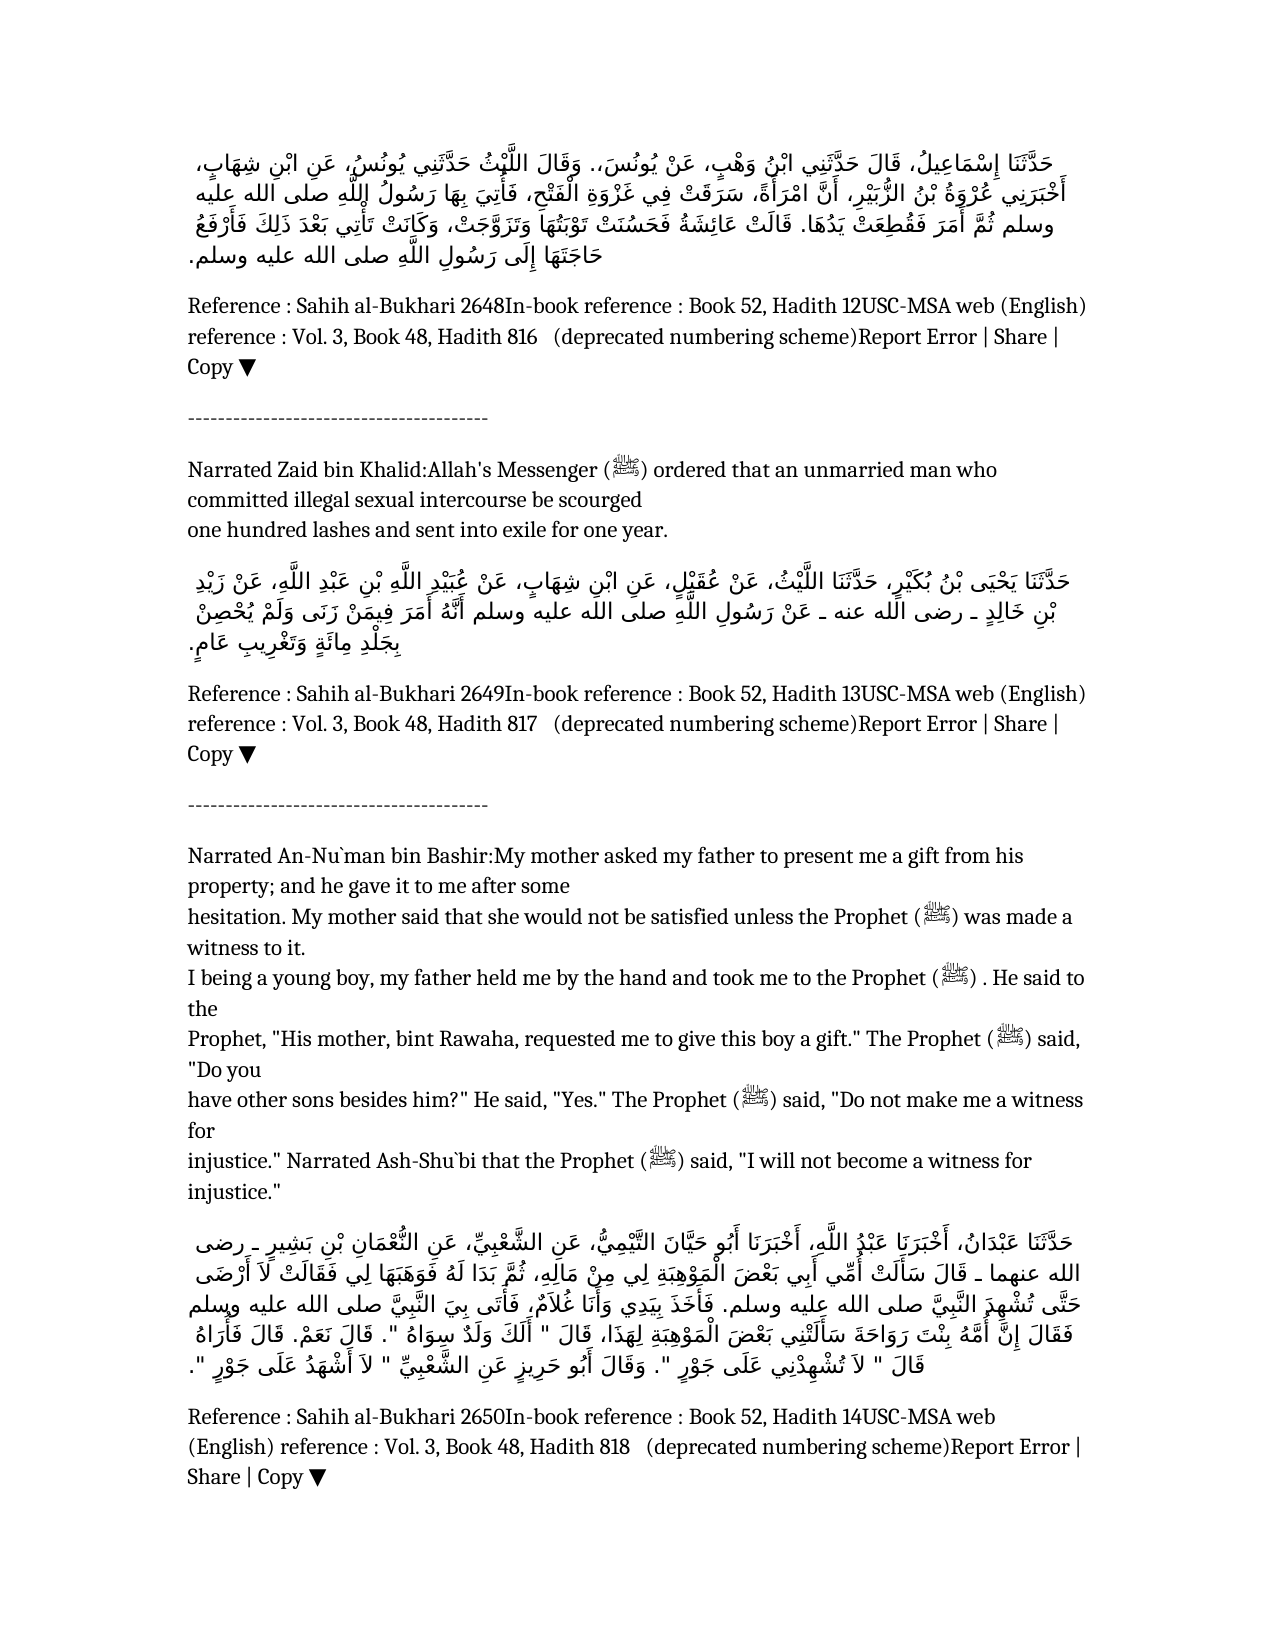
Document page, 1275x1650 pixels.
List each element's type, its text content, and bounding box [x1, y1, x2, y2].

text ---------------------------------------- [187, 405, 1087, 431]
text Reference : Sahih al-Bukhari 2649In-book reference : Book 52, Hadith 13USC-MSA web (English) reference : Vol. 3, Book 48, Hadith 817 (deprecated numbering scheme)Report Error | Share | Copy ▼ [187, 681, 1087, 767]
text Narrated Zaid bin Khalid:Allah's Messenger (ﷺ) ordered that an unmarried man who committed illegal sexual intercourse be scourged one hundred lashes and sent into exile for one year. [187, 456, 1087, 543]
text حَدَّثَنَا يَحْيَى بْنُ بُكَيْرٍ، حَدَّثَنَا اللَّيْثُ، عَنْ عُقَيْلٍ، عَنِ ابْنِ شِهَابٍ، عَنْ عُبَيْدِ اللَّهِ بْنِ عَبْدِ اللَّهِ، عَنْ زَيْدِ بْنِ خَالِدٍ ـ رضى الله عنه ـ عَنْ رَسُولِ اللَّهِ صلى الله عليه وسلم أَنَّهُ أَمَرَ فِيمَنْ زَنَى وَلَمْ يُحْصِنْ بِجَلْدِ مِائَةٍ وَتَغْرِيبِ عَامٍ‏.‏ [187, 568, 1087, 656]
text Narrated An-Nu`man bin Bashir:My mother asked my father to present me a gift from his property; and he gave it to me after some hesitation. My mother said that she would not be satisfied unless the Prophet (ﷺ) was made a witness to it. I being a young boy, my father held me by the hand and took me to the Prophet (ﷺ) . He said to the Prophet, "His mother, bint Rawaha, requested me to give this boy a gift." The Prophet (ﷺ) said, "Do you have other sons besides him?" He said, "Yes." The Prophet (ﷺ) said, "Do not make me a witness for injustice." Narrated Ash-Shu`bi that the Prophet (ﷺ) said, "I will not become a witness for injustice." [187, 843, 1087, 1205]
text حَدَّثَنَا عَبْدَانُ، أَخْبَرَنَا عَبْدُ اللَّهِ، أَخْبَرَنَا أَبُو حَيَّانَ التَّيْمِيُّ، عَنِ الشَّعْبِيِّ، عَنِ النُّعْمَانِ بْنِ بَشِيرٍ ـ رضى الله عنهما ـ قَالَ سَأَلَتْ أُمِّي أَبِي بَعْضَ الْمَوْهِبَةِ لِي مِنْ مَالِهِ، ثُمَّ بَدَا لَهُ فَوَهَبَهَا لِي فَقَالَتْ لاَ أَرْضَى حَتَّى تُشْهِدَ النَّبِيَّ صلى الله عليه وسلم‏.‏ فَأَخَذَ بِيَدِي وَأَنَا غُلاَمٌ، فَأَتَى بِيَ النَّبِيَّ صلى الله عليه وسلم فَقَالَ إِنَّ أُمَّهُ بِنْتَ رَوَاحَةَ سَأَلَتْنِي بَعْضَ الْمَوْهِبَةِ لِهَذَا، قَالَ ‏"‏ أَلَكَ وَلَدٌ سِوَاهُ ‏"‏‏.‏ قَالَ نَعَمْ‏.‏ قَالَ فَأُرَاهُ قَالَ ‏"‏ لاَ تُشْهِدْنِي عَلَى جَوْرٍ ‏"‏‏.‏ وَقَالَ أَبُو حَرِيزٍ عَنِ الشَّعْبِيِّ ‏"‏ لاَ أَشْهَدُ عَلَى جَوْرٍ ‏"‏‏.‏ [187, 1229, 1087, 1379]
text حَدَّثَنَا إِسْمَاعِيلُ، قَالَ حَدَّثَنِي ابْنُ وَهْبٍ، عَنْ يُونُسَ،‏.‏ وَقَالَ اللَّيْثُ حَدَّثَنِي يُونُسُ، عَنِ ابْنِ شِهَابٍ، أَخْبَرَنِي عُرْوَةُ بْنُ الزُّبَيْرِ، أَنَّ امْرَأَةً، سَرَقَتْ فِي غَزْوَةِ الْفَتْحِ، فَأُتِيَ بِهَا رَسُولُ اللَّهِ صلى الله عليه وسلم ثُمَّ أَمَرَ فَقُطِعَتْ يَدُهَا‏.‏ قَالَتْ عَائِشَةُ فَحَسُنَتْ تَوْبَتُهَا وَتَزَوَّجَتْ، وَكَانَتْ تَأْتِي بَعْدَ ذَلِكَ فَأَرْفَعُ حَاجَتَهَا إِلَى رَسُولِ اللَّهِ صلى الله عليه وسلم‏.‏ [187, 150, 1087, 268]
text Reference : Sahih al-Bukhari 2650In-book reference : Book 52, Hadith 14USC-MSA web (English) reference : Vol. 3, Book 48, Hadith 818 (deprecated numbering scheme)Report Error | Share | Copy ▼ [187, 1403, 1087, 1490]
text ---------------------------------------- [187, 792, 1087, 818]
text Reference : Sahih al-Bukhari 2648In-book reference : Book 52, Hadith 12USC-MSA web (English) reference : Vol. 3, Book 48, Hadith 816 (deprecated numbering scheme)Report Error | Share | Copy ▼ [187, 293, 1087, 380]
